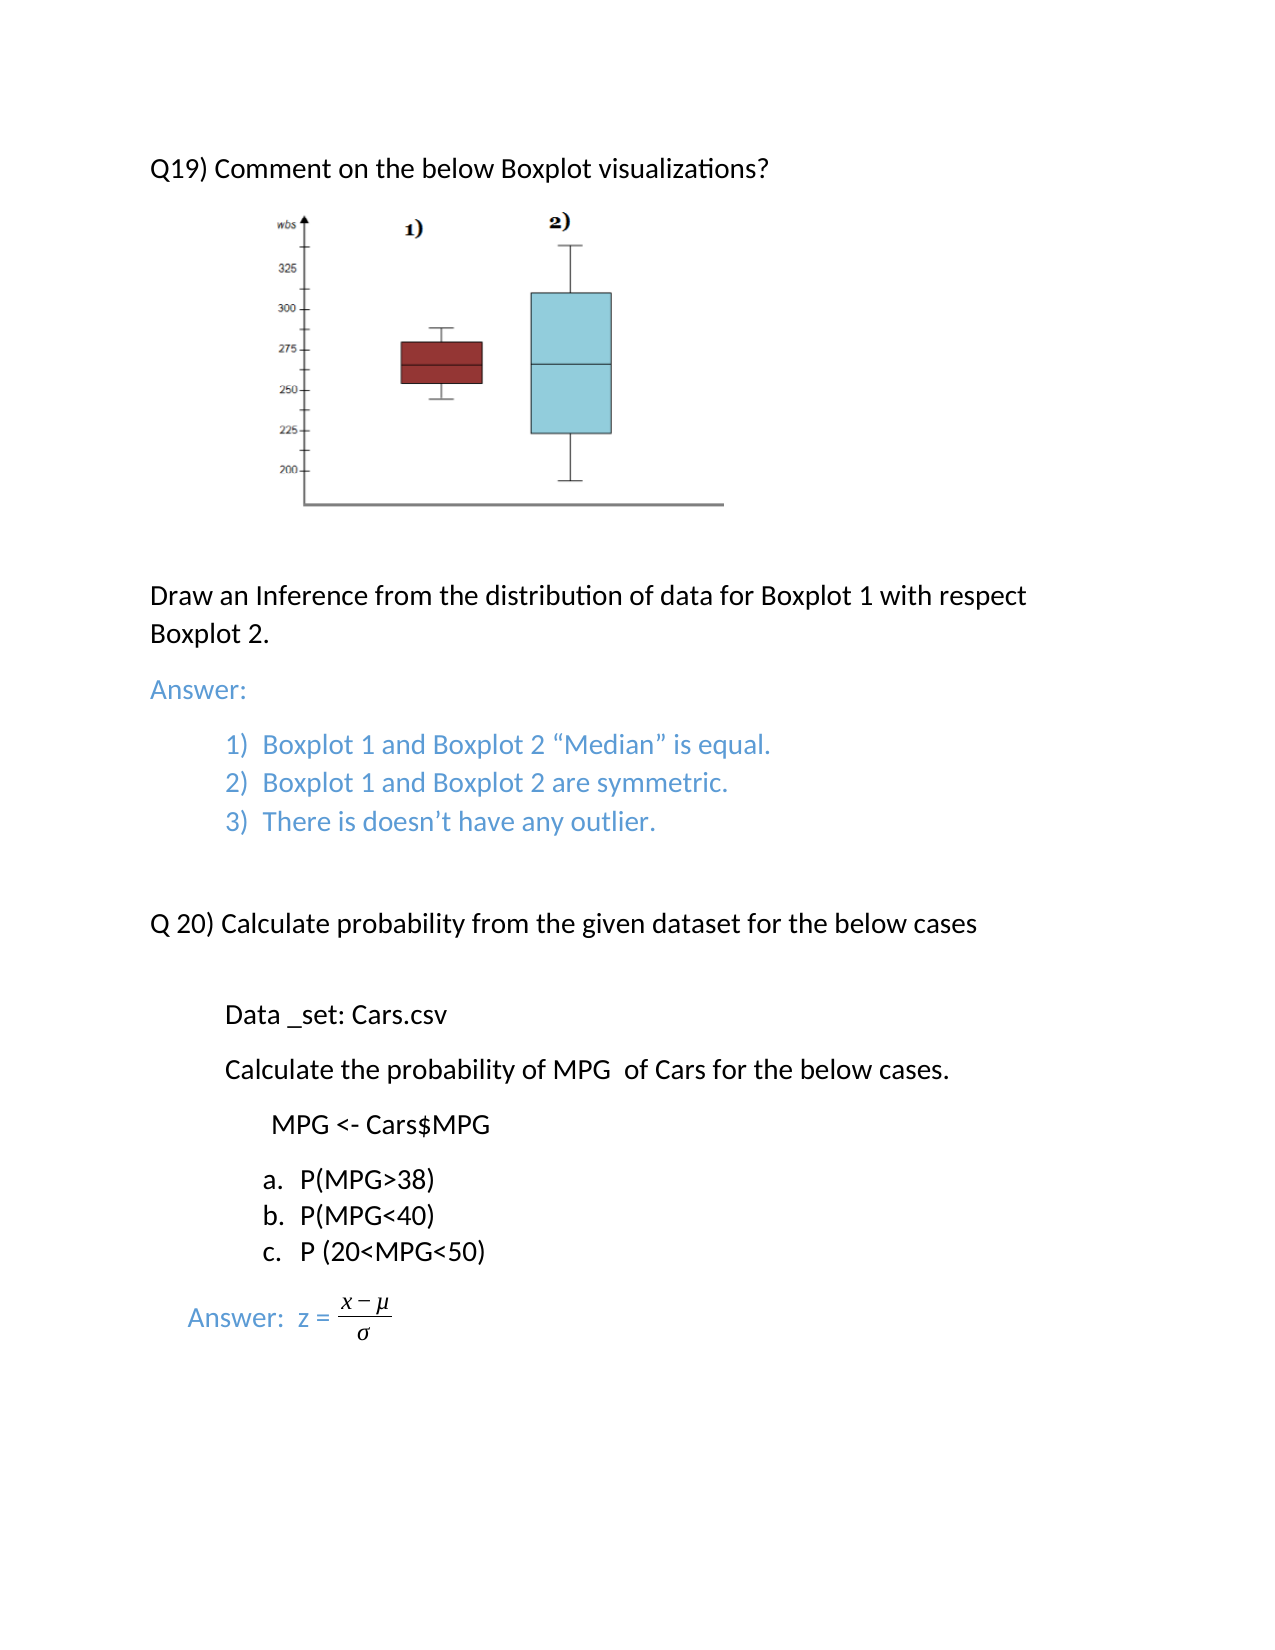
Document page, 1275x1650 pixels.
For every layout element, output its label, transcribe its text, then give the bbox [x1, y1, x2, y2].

list P (20<MPG<50) [262, 1233, 1125, 1268]
list There is doesn’t have any outlier. [225, 803, 1125, 838]
text Calculate the probability of MPG of Cars for the below cases. [225, 1051, 1125, 1087]
text Q 20) Calculate probability from the given dataset for the below cases [150, 905, 1125, 941]
text Q19) Comment on the below Boxplot visualizations? [150, 150, 1125, 186]
list Boxplot 1 and Boxplot 2 “Median” is equal. [225, 726, 1125, 761]
text Answer: [150, 671, 1125, 706]
list Boxplot 1 and Boxplot 2 are symmetric. [225, 764, 1125, 800]
text Answer: z = [187, 1288, 1125, 1347]
list P(MPG<40) [262, 1197, 1125, 1233]
text Data _set: Cars.csv [225, 996, 1125, 1032]
picture [150, 205, 727, 559]
text MPG <- Cars$MPG [225, 1106, 1125, 1142]
list P(MPG>38) [262, 1161, 1125, 1197]
text Draw an Inference from the distribution of data for Boxplot 1 with respect Boxplot 2. [150, 577, 1125, 651]
